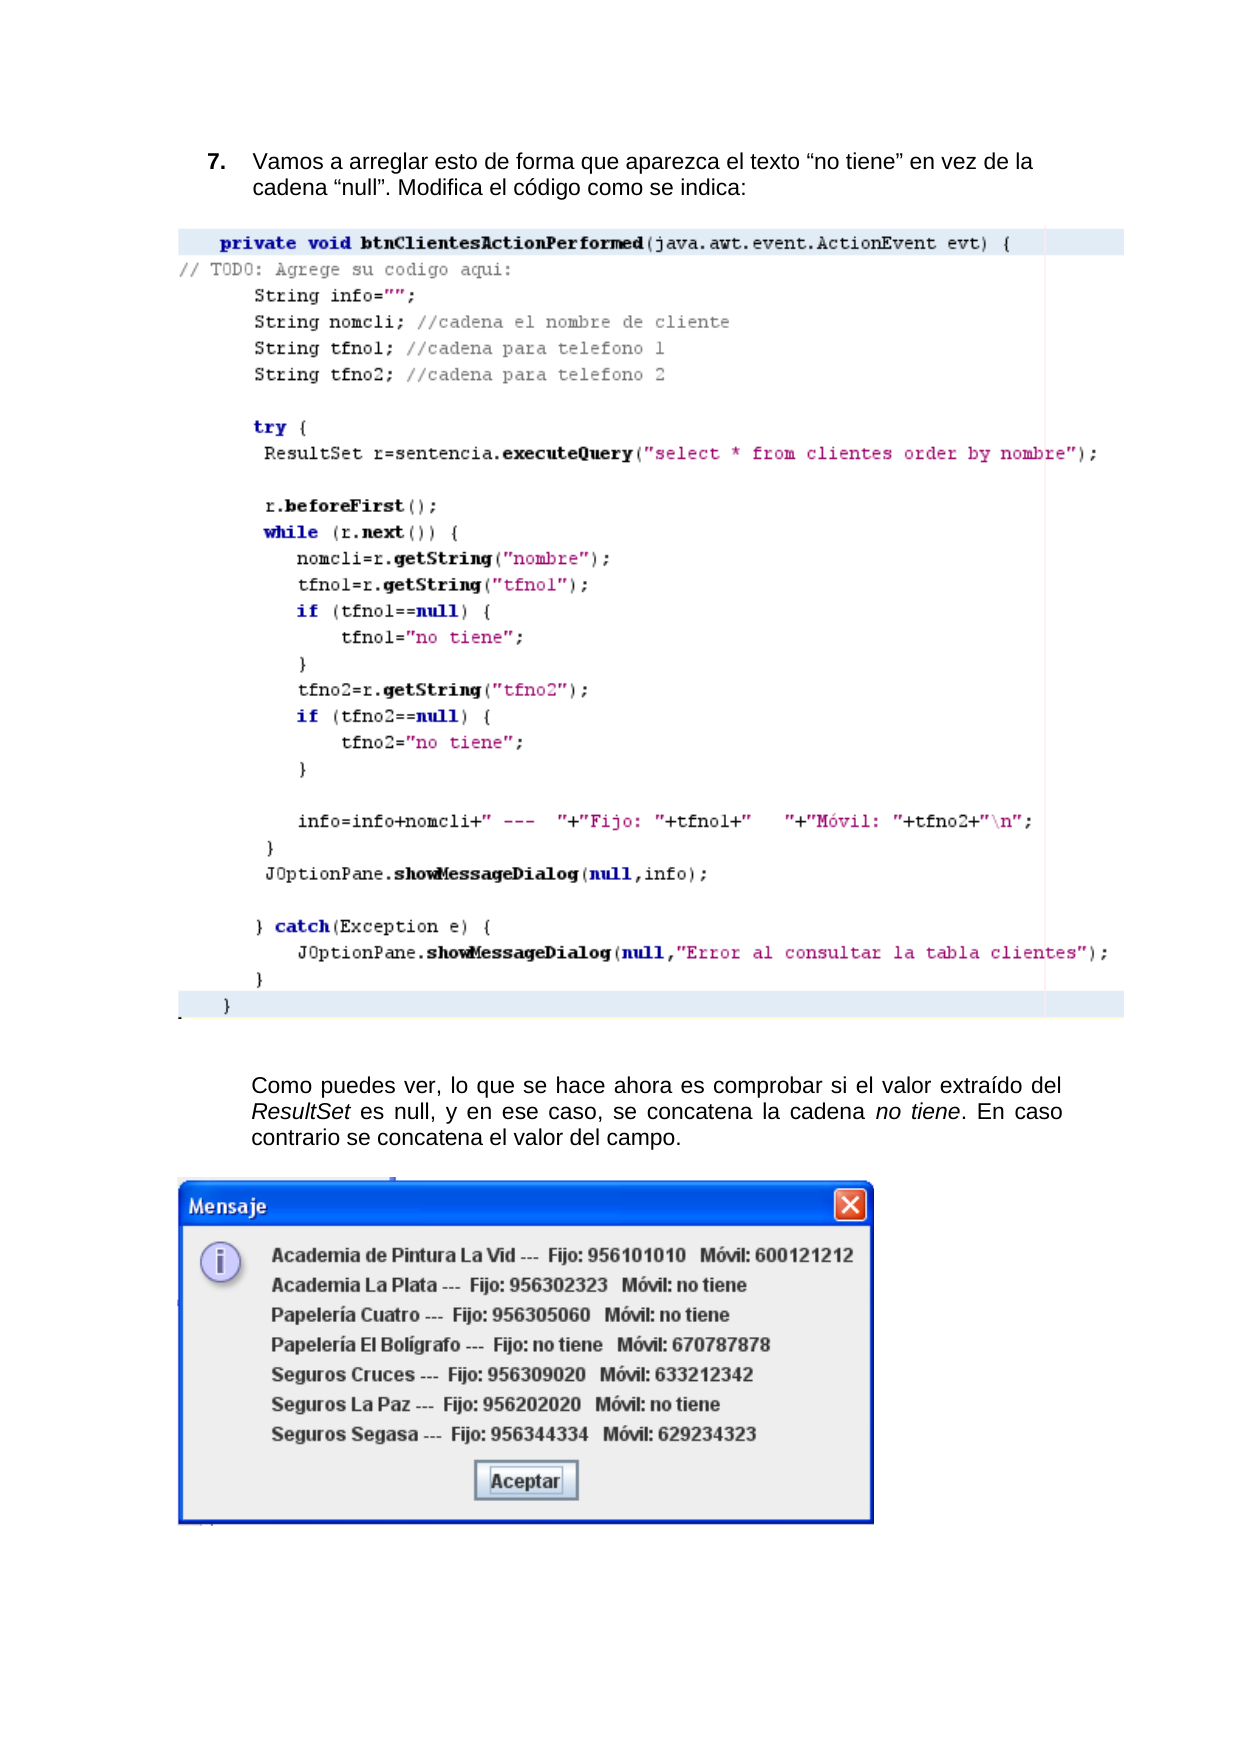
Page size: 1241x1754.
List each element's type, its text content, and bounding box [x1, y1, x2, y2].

picture [177, 1177, 874, 1526]
list Vamos a arreglar esto de forma que aparezca el texto “no tiene” en vez de la cadena “null”. Modifica el código como se indica: [207, 148, 1063, 200]
picture [177, 226, 1124, 1019]
text Como puedes ver, lo que se hace ahora es comprobar si el valor extraído del ResultSet es null, y en ese caso, se concatena la cadena no tiene. En caso contrario se concatena el valor del campo. [251, 1072, 1063, 1151]
